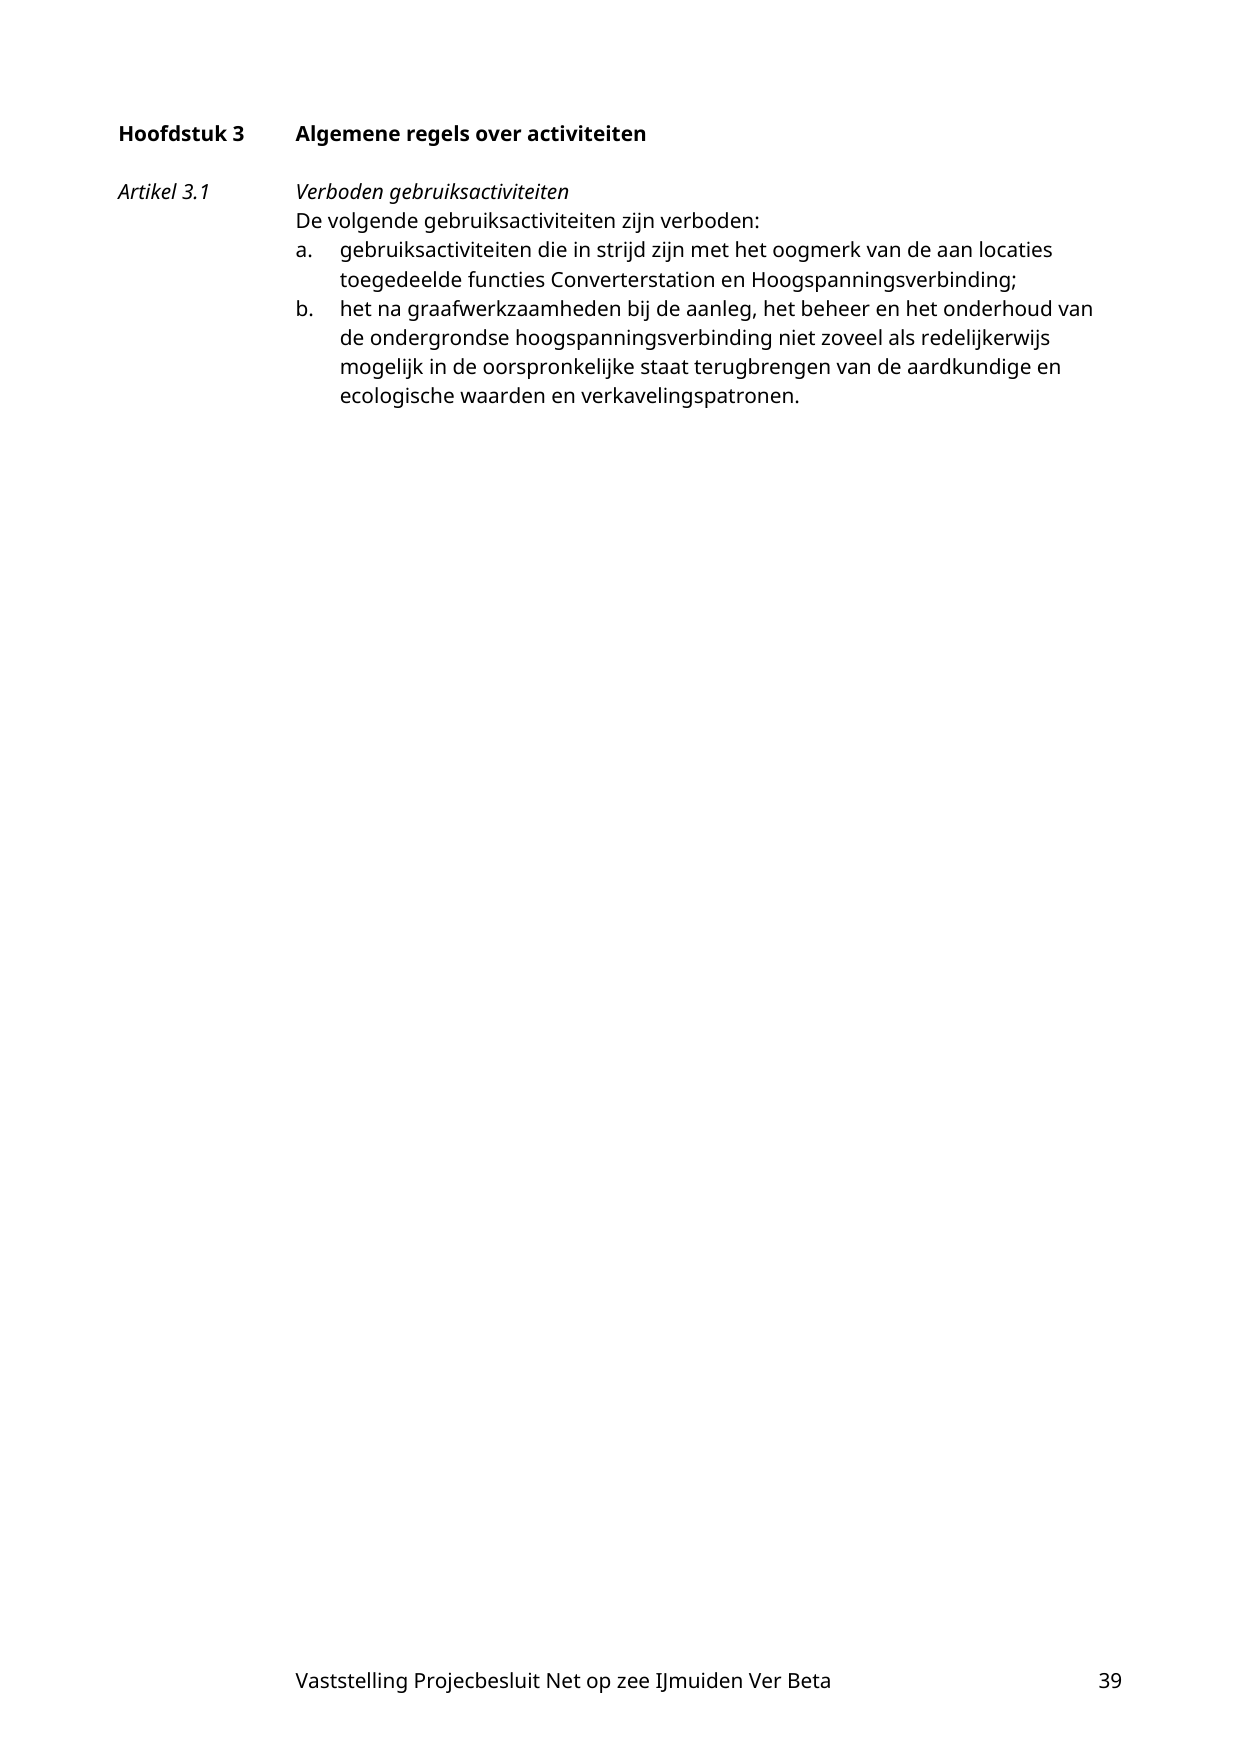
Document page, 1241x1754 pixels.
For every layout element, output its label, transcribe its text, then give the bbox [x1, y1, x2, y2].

subtitle Artikel 3.1 Verboden gebruiksactiviteiten [118, 176, 1122, 206]
text De volgende gebruiksactiviteiten zijn verboden: [295, 206, 1122, 235]
subtitle Hoofdstuk 3 Algemene regels over activiteiten [118, 118, 1122, 147]
text a. gebruiksactiviteiten die in strijd zijn met het oogmerk van de aan locaties toegedeelde functies Converterstation en Hoogspanningsverbinding; [295, 235, 1122, 293]
text b. het na graafwerkzaamheden bij de aanleg, het beheer en het onderhoud van de ondergrondse hoogspanningsverbinding niet zoveel als redelijkerwijs mogelijk in de oorspronkelijke staat terugbrengen van de aardkundige en ecologische waarden en verkavelingspatronen. [295, 293, 1122, 410]
